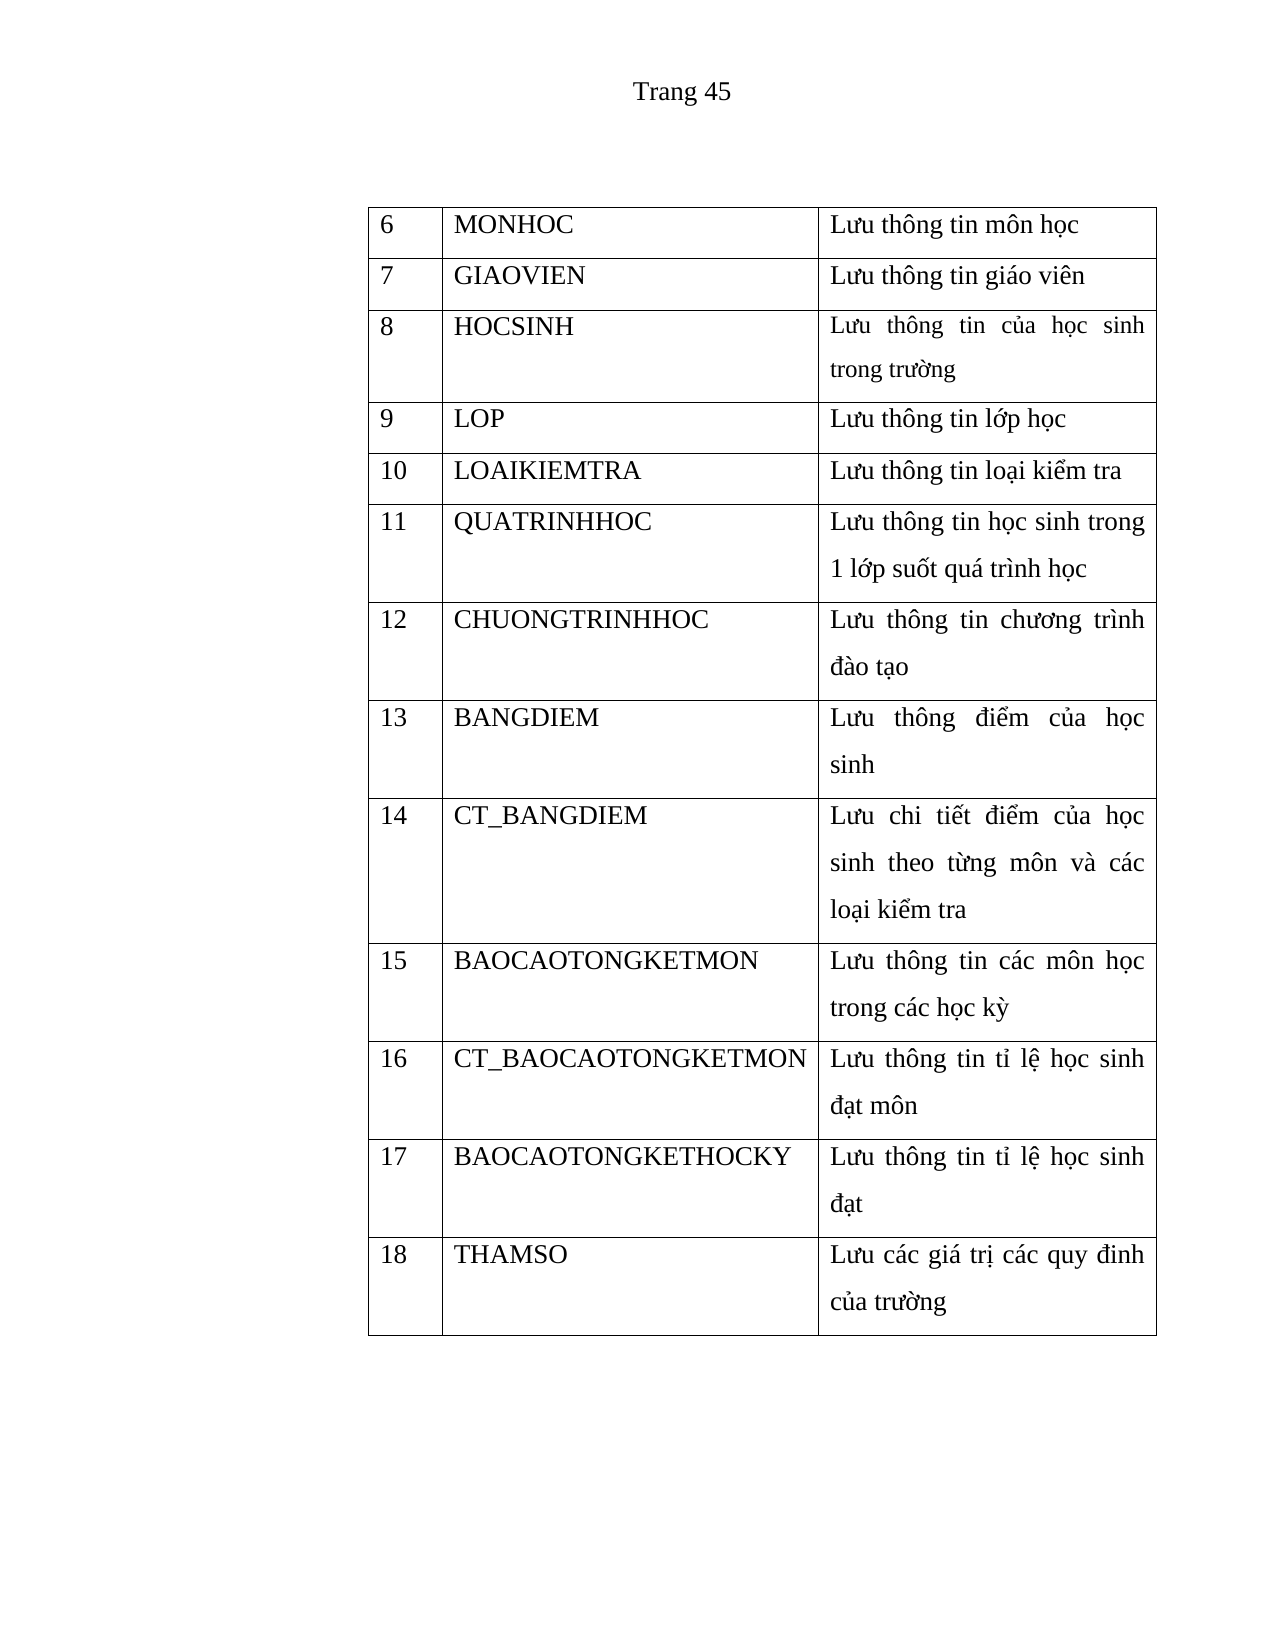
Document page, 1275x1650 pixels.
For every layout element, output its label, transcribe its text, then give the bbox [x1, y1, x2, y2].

table_cell Lưu thông tin loại kiểm tra [819, 454, 1156, 504]
table_cell THAMSO [443, 1238, 818, 1335]
table_cell HOCSINH [443, 311, 818, 402]
table_cell Lưu các giá trị các quy đinh của trường [819, 1238, 1156, 1335]
table_cell Lưu thông tin môn học [819, 208, 1156, 258]
table_cell LOAIKIEMTRA [443, 454, 818, 504]
table_cell Lưu thông tin tỉ lệ học sinh đạt [819, 1140, 1156, 1237]
table_cell GIAOVIEN [443, 259, 818, 309]
table_cell LOP [443, 403, 818, 453]
table_cell 14 [369, 799, 442, 943]
table_cell Lưu thông điểm của học sinh [819, 701, 1156, 798]
table_cell 6 [369, 208, 442, 258]
table_cell 7 [369, 259, 442, 309]
table_cell QUATRINHHOC [443, 505, 818, 602]
table_cell 10 [369, 454, 442, 504]
table_cell Lưu chi tiết điểm của học sinh theo từng môn và các loại kiểm tra [819, 799, 1156, 943]
table_cell Lưu thông tin lớp học [819, 403, 1156, 453]
table_cell MONHOC [443, 208, 818, 258]
table_cell BAOCAOTONGKETHOCKY [443, 1140, 818, 1237]
table_cell Lưu thông tin học sinh trong 1 lớp suốt quá trình học [819, 505, 1156, 602]
table_cell CHUONGTRINHHOC [443, 603, 818, 700]
table_cell BANGDIEM [443, 701, 818, 798]
table_cell 11 [369, 505, 442, 602]
table_cell 8 [369, 311, 442, 402]
table_cell 13 [369, 701, 442, 798]
table_cell BAOCAOTONGKETMON [443, 944, 818, 1041]
table_cell Lưu thông tin các môn học trong các học kỳ [819, 944, 1156, 1041]
table_cell Lưu thông tin tỉ lệ học sinh đạt môn [819, 1042, 1156, 1139]
table_cell 15 [369, 944, 442, 1041]
table_cell 12 [369, 603, 442, 700]
table_cell 17 [369, 1140, 442, 1237]
table_cell 18 [369, 1238, 442, 1335]
table_cell Lưu thông tin chương trình đào tạo [819, 603, 1156, 700]
table_cell CT_BANGDIEM [443, 799, 818, 943]
table_cell 9 [369, 403, 442, 453]
table_cell Lưu thông tin của học sinh trong trường [819, 311, 1156, 402]
table_cell 16 [369, 1042, 442, 1139]
table_cell CT_BAOCAOTONGKETMON [443, 1042, 818, 1139]
table_cell Lưu thông tin giáo viên [819, 259, 1156, 309]
